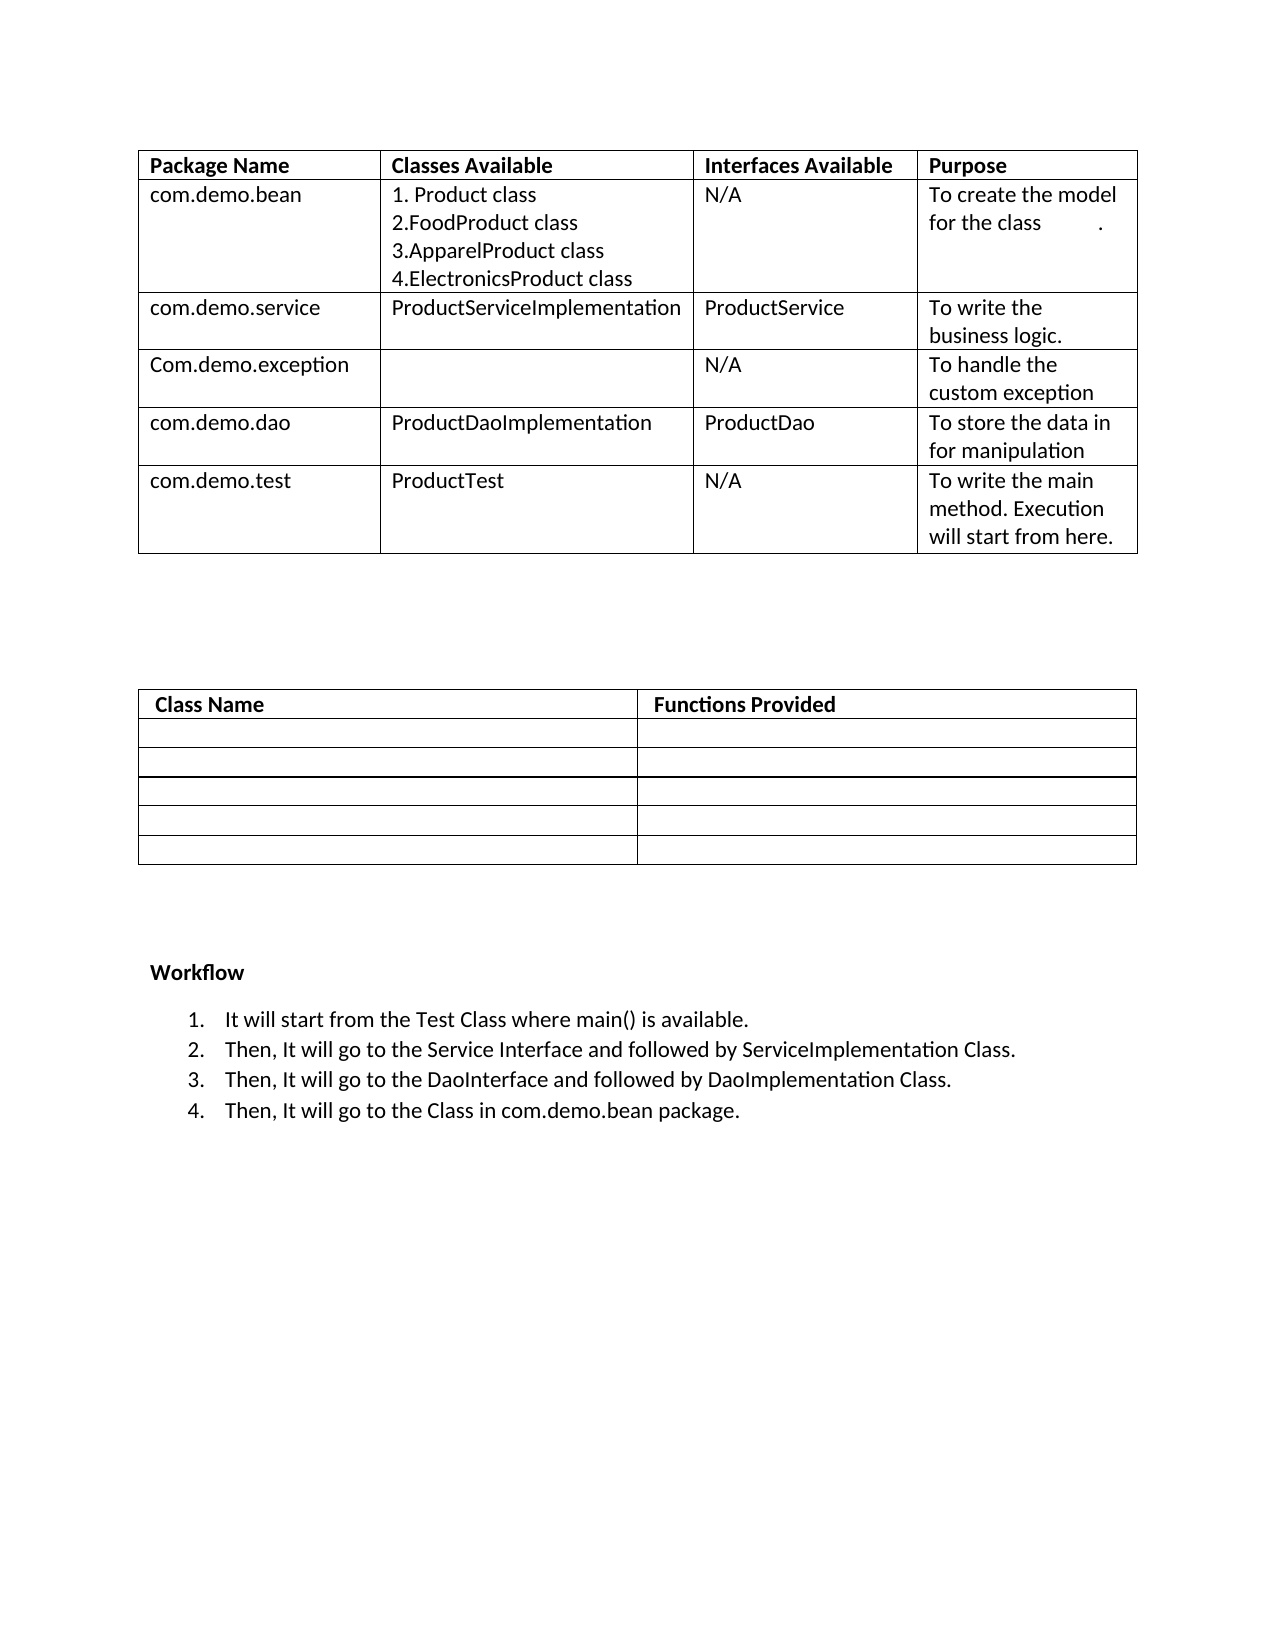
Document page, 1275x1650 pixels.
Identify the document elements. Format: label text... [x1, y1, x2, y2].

table_header Interfaces Available [694, 151, 917, 179]
table_cell com.demo.bean [139, 180, 380, 292]
table_cell [638, 806, 1136, 834]
table_cell ProductTest [381, 466, 693, 553]
table_cell [381, 350, 693, 407]
table_cell com.demo.service [139, 293, 380, 349]
table_cell N/A [694, 350, 917, 407]
table_cell N/A [694, 466, 917, 553]
table_cell [638, 778, 1136, 805]
table_cell N/A [694, 180, 917, 292]
table_cell [139, 748, 637, 776]
table_cell [638, 748, 1136, 776]
table_header Class Name [139, 690, 637, 718]
table_cell com.demo.test [139, 466, 380, 553]
table_header Package Name [139, 151, 380, 179]
table_cell To write the main method. Execution will start from here. [918, 466, 1137, 553]
table_header Functions Provided [638, 690, 1136, 718]
list Then, It will go to the Service Interface and followed by ServiceImplementation Class. [187, 1035, 1125, 1063]
table_cell ProductServiceImplementation [381, 293, 693, 349]
table_cell com.demo.dao [139, 408, 380, 465]
table_header Classes Available [381, 151, 693, 179]
table_cell ProductDao [694, 408, 917, 465]
table_header Purpose [918, 151, 1137, 179]
table_cell To store the data in for manipulation [918, 408, 1137, 465]
list It will start from the Test Class where main() is available. [187, 1005, 1125, 1033]
table_cell [638, 836, 1136, 863]
table_cell [638, 719, 1136, 747]
table_cell ProductDaoImplementation [381, 408, 693, 465]
table_cell 1. Product class 2.FoodProduct class 3.ApparelProduct class 4.ElectronicsProduct class [381, 180, 693, 292]
table_cell To write the business logic. [918, 293, 1137, 349]
table_cell ProductService [694, 293, 917, 349]
table_cell [139, 719, 637, 747]
text Workflow [150, 958, 1125, 986]
list Then, It will go to the DaoInterface and followed by DaoImplementation Class. [187, 1066, 1125, 1094]
table_cell [139, 806, 637, 834]
table_cell To handle the custom exception [918, 350, 1137, 407]
table_cell Com.demo.exception [139, 350, 380, 407]
table_cell To create the model for the class . [918, 180, 1137, 292]
table_cell [139, 778, 637, 805]
list Then, It will go to the Class in com.demo.bean package. [187, 1096, 1125, 1124]
table_cell [139, 836, 637, 863]
